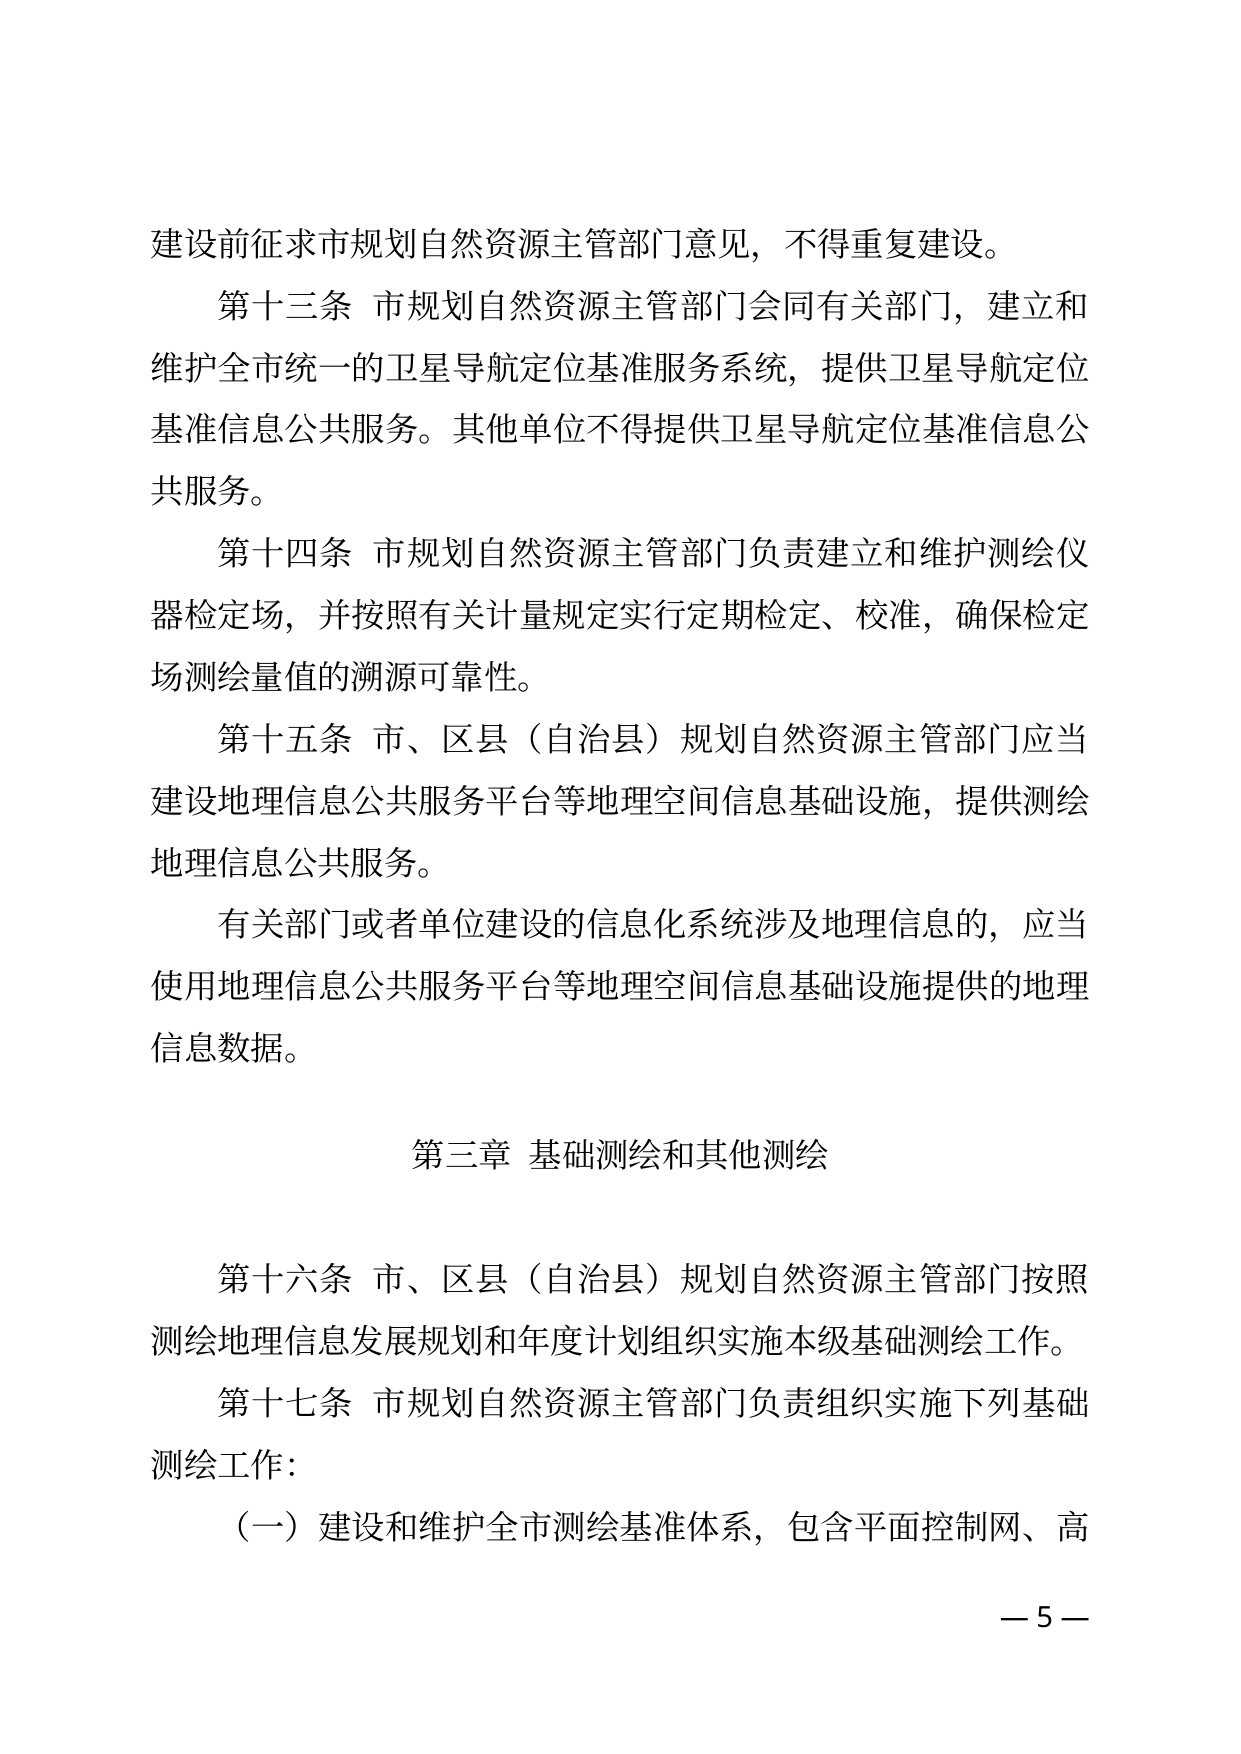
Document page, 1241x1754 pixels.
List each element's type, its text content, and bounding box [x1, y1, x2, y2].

text 第三章 基础测绘和其他测绘 [151, 1118, 1089, 1180]
text 第十五条 市、区县（自治县）规划自然资源主管部门应当建设地理信息公共服务平台等地理空间信息基础设施，提供测绘地理信息公共服务。 [151, 702, 1089, 887]
text 第十七条 市规划自然资源主管部门负责组织实施下列基础测绘工作： [151, 1366, 1089, 1489]
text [151, 207, 1089, 268]
text 第十六条 市、区县（自治县）规划自然资源主管部门按照测绘地理信息发展规划和年度计划组织实施本级基础测绘工作。 [151, 1242, 1089, 1366]
text 有关部门或者单位建设的信息化系统涉及地理信息的，应当使用地理信息公共服务平台等地理空间信息基础设施提供的地理信息数据。 [151, 887, 1089, 1073]
text 第十四条 市规划自然资源主管部门负责建立和维护测绘仪器检定场，并按照有关计量规定实行定期检定、校准，确保检定场测绘量值的溯源可靠性。 [151, 516, 1089, 702]
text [151, 1489, 1089, 1551]
text 第十三条 市规划自然资源主管部门会同有关部门，建立和维护全市统一的卫星导航定位基准服务系统，提供卫星导航定位基准信息公共服务。其他单位不得提供卫星导航定位基准信息公共服务。 [151, 268, 1089, 516]
